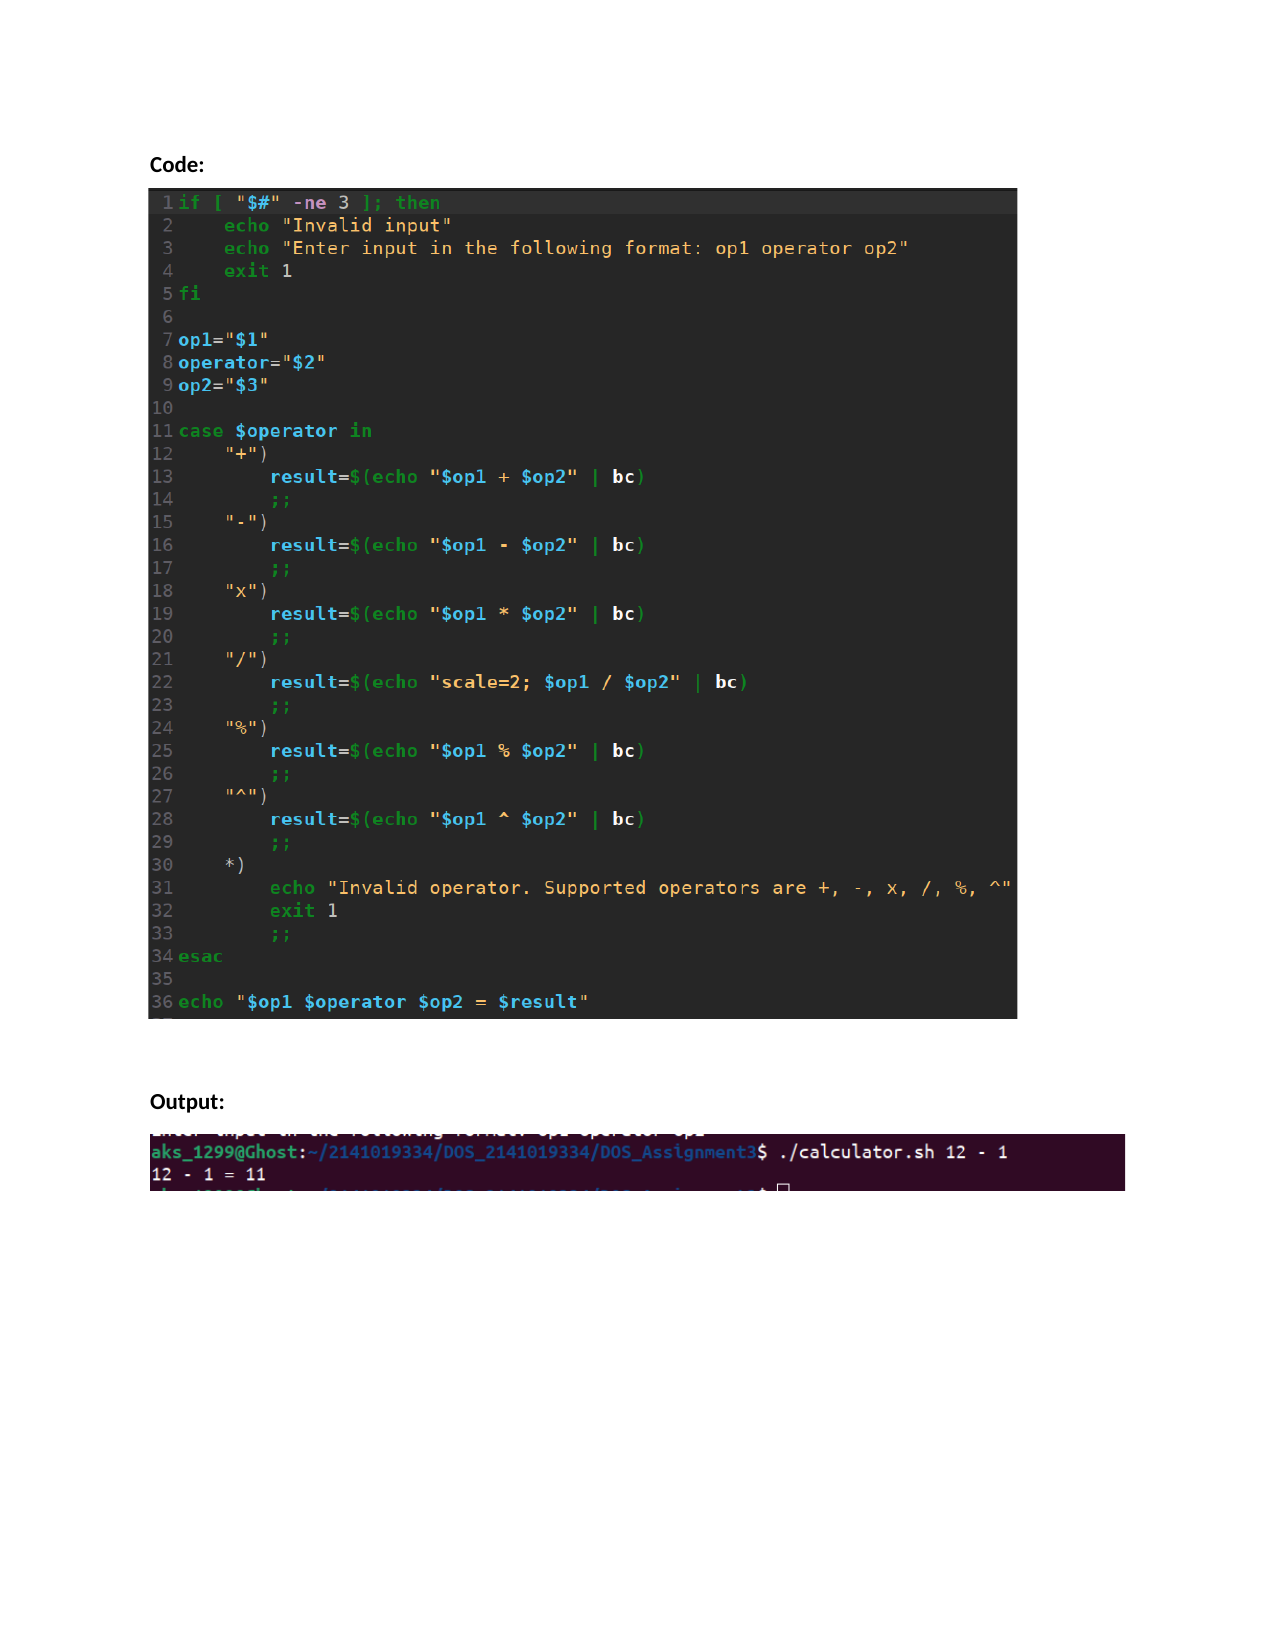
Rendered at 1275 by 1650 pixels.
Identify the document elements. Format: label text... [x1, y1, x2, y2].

picture [150, 1134, 1125, 1191]
picture [148, 188, 1018, 1019]
text Code: [150, 150, 1125, 178]
text Output: [150, 1087, 1125, 1116]
